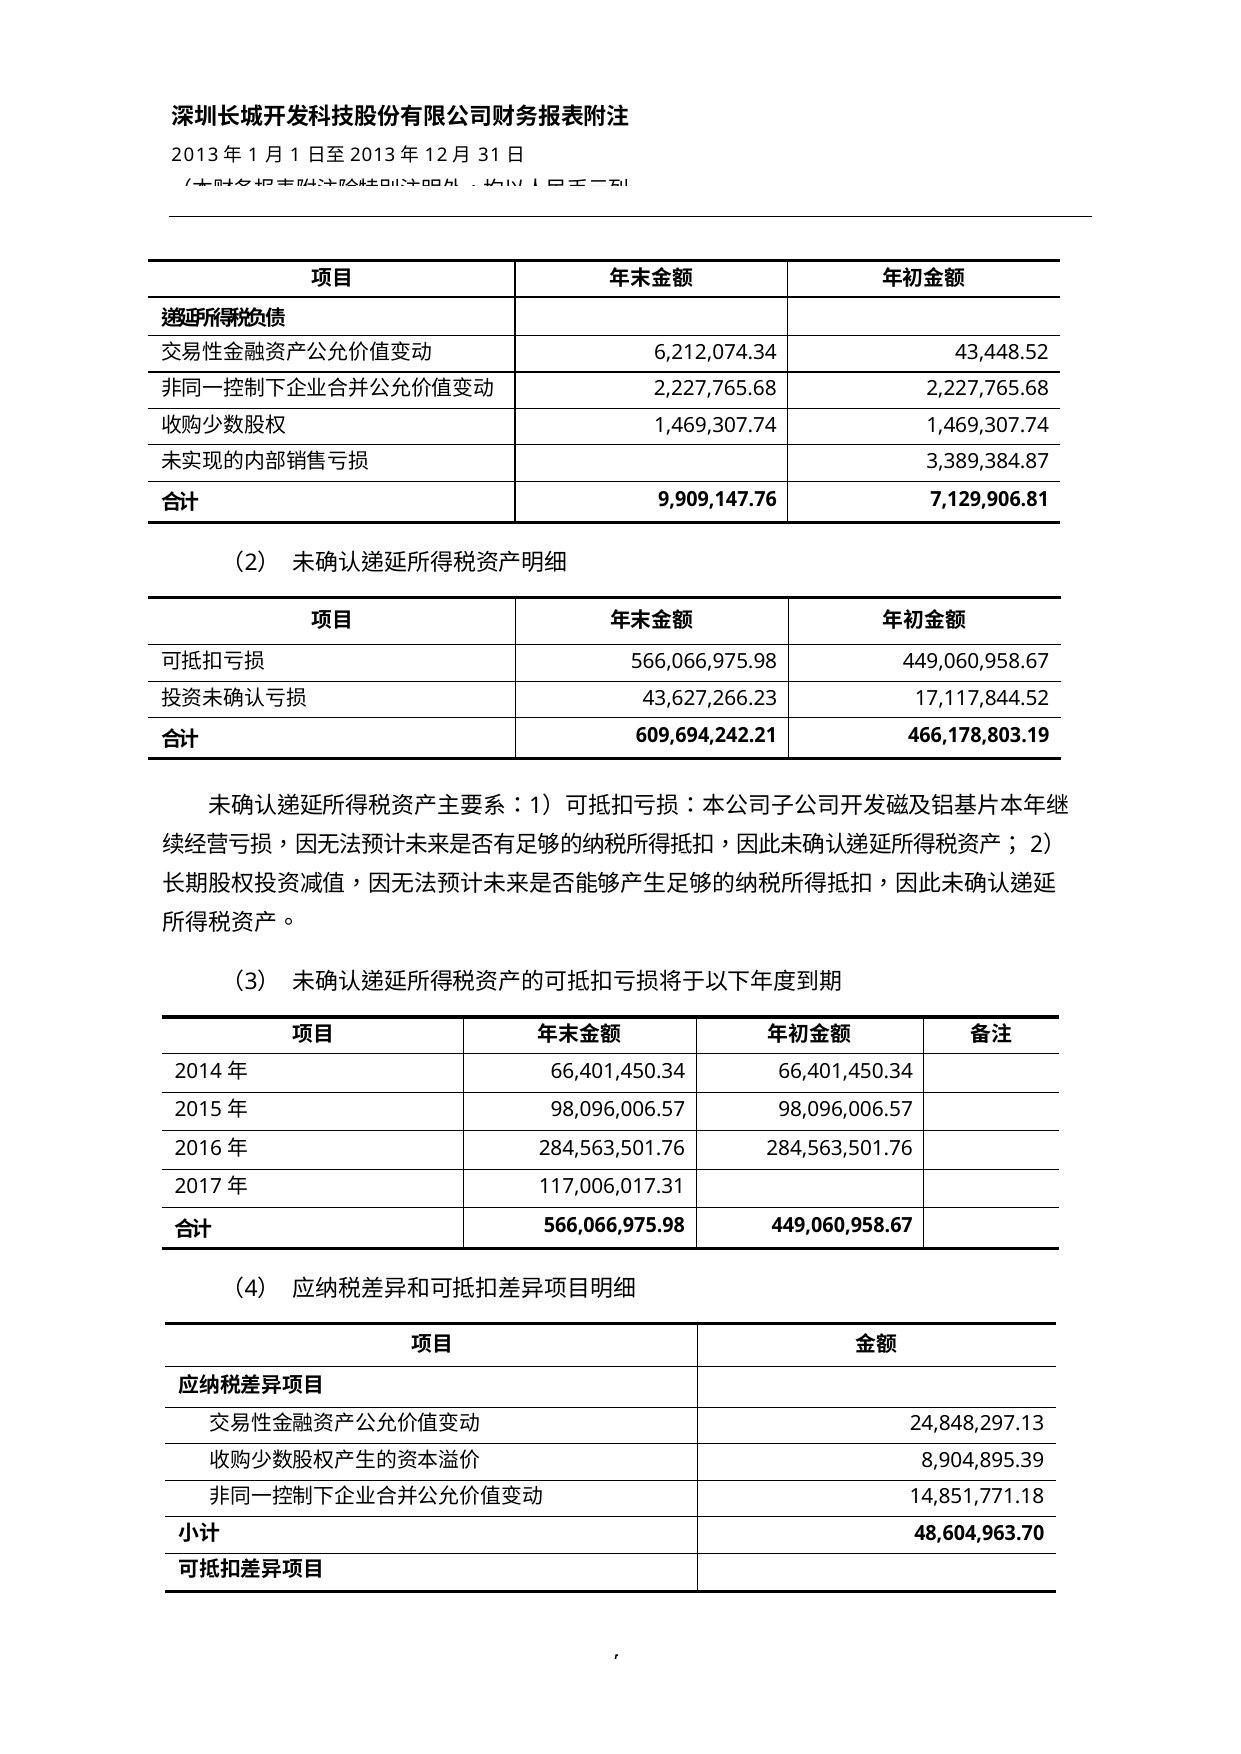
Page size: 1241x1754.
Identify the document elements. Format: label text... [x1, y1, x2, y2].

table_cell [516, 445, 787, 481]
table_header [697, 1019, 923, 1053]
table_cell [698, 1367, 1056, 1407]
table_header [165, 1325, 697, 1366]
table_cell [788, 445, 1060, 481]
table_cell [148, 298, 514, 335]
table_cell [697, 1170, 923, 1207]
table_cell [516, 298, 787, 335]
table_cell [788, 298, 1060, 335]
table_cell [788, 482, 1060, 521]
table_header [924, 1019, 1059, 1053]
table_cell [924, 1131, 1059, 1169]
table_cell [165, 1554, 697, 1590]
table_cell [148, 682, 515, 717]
text （3） 未确认递延所得税资产的可抵扣亏损将于以下年度到期 [221, 965, 1075, 996]
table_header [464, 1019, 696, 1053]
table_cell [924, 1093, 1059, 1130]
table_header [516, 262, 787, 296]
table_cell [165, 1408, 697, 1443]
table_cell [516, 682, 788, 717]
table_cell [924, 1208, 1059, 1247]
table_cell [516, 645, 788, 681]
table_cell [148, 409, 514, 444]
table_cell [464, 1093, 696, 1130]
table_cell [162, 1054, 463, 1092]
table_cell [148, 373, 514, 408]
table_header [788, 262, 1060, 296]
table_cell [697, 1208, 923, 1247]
text 未确认递延所得税资产主要系：1）可抵扣亏损：本公司子公司开发磁及铝基片本年继 续经营亏损，因无法预计未来是否有足够的纳税所得抵扣，因此未确认递延所得税资产； 2） 长期股权投资减值，因无法预计未来是否能够产生足够的纳税所得抵扣，因此未确认递延 所得税资产。 [162, 789, 1075, 938]
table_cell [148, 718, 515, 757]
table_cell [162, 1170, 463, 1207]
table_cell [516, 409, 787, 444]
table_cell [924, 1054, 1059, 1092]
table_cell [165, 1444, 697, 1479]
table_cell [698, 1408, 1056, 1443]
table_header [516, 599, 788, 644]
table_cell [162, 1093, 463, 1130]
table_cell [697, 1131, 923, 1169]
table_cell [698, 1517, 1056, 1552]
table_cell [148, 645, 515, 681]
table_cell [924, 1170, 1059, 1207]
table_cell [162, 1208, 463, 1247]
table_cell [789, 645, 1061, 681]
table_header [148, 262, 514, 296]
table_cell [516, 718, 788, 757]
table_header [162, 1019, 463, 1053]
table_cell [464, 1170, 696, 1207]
text （2） 未确认递延所得税资产明细 [221, 546, 1075, 577]
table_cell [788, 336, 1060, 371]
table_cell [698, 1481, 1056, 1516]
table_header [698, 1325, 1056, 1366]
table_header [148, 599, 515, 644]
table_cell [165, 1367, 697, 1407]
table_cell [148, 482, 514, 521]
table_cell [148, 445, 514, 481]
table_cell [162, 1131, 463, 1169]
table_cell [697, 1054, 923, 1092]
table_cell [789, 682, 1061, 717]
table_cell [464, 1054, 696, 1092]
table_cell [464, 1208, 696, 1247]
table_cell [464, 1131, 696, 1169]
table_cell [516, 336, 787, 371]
text （4） 应纳税差异和可抵扣差异项目明细 [221, 1272, 1075, 1303]
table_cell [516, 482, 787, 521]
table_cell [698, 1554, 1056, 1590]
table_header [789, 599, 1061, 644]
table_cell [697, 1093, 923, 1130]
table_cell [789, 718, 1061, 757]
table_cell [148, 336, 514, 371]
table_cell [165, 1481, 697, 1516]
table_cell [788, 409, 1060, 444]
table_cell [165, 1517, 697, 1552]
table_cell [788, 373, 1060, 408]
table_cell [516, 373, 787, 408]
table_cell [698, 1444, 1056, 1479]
